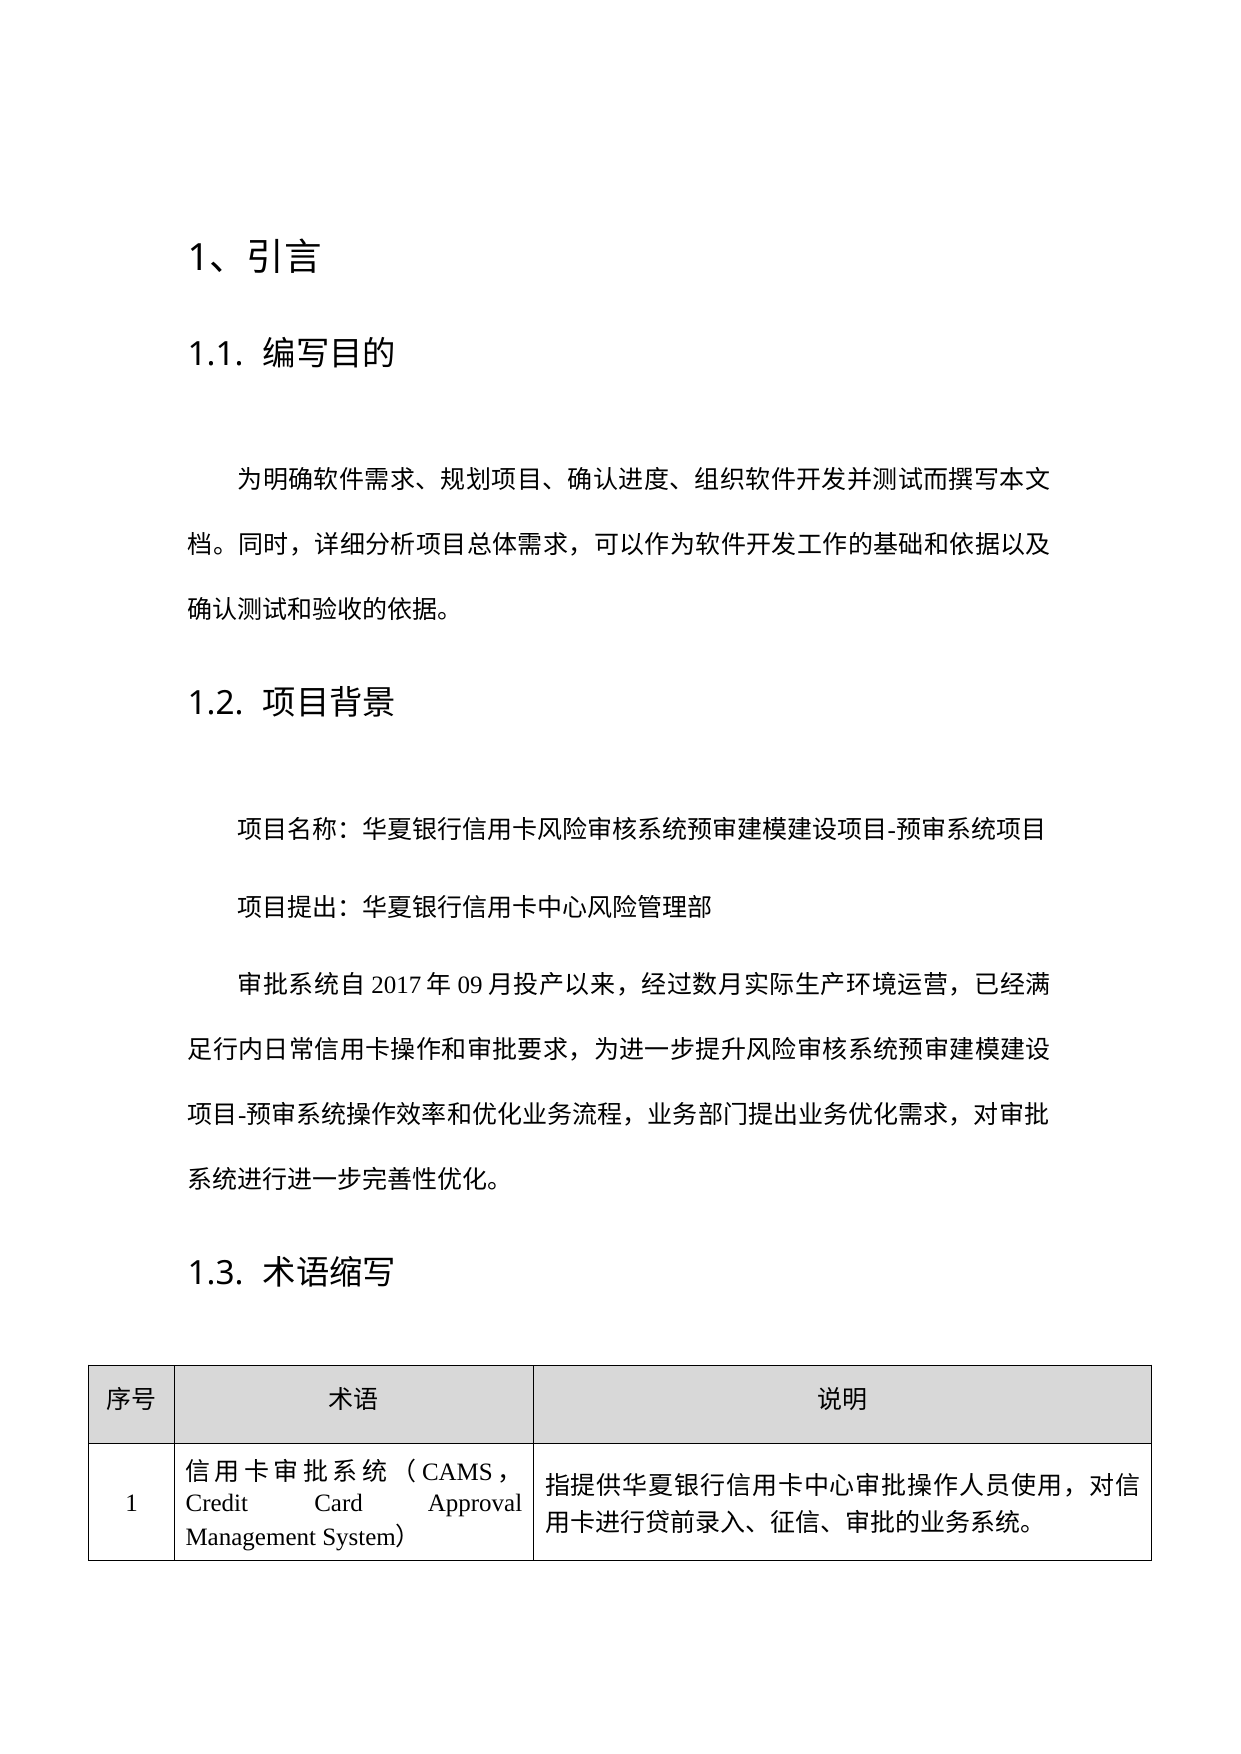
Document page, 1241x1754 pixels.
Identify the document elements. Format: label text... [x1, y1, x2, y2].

text 项目名称：华夏银行信用卡风险审核系统预审建模建设项目-预审系统项目 [187, 795, 1053, 860]
subtitle 术语缩写 [187, 1237, 1053, 1302]
subtitle 引言 [187, 187, 1053, 291]
text 审批系统自2017年09月投产以来，经过数月实际生产环境运营，已经满足行内日常信用卡操作和审批要求，为进一步提升风险审核系统预审建模建设项目-预审系统操作效率和优化业务流程，业务部门提出业务优化需求，对审批系统进行进一步完善性优化。 [187, 950, 1053, 1210]
table_header 说明 [534, 1366, 1151, 1443]
table_cell 指提供华夏银行信用卡中心审批操作人员使用，对信用卡进行贷前录入、征信、审批的业务系统。 [534, 1444, 1151, 1560]
table_header 术语 [175, 1366, 533, 1443]
subtitle 项目背景 [187, 668, 1053, 733]
table_header 序号 [89, 1366, 174, 1443]
text 项目提出：华夏银行信用卡中心风险管理部 [187, 873, 1053, 938]
table_cell 1 [89, 1444, 174, 1560]
subtitle 编写目的 [187, 318, 1053, 383]
table_cell 信用卡审批系统（CAMS， Credit Card Approval Management System） [175, 1444, 533, 1560]
text 为明确软件需求、规划项目、确认进度、组织软件开发并测试而撰写本文档。同时，详细分析项目总体需求，可以作为软件开发工作的基础和依据以及确认测试和验收的依据。 [187, 446, 1053, 641]
